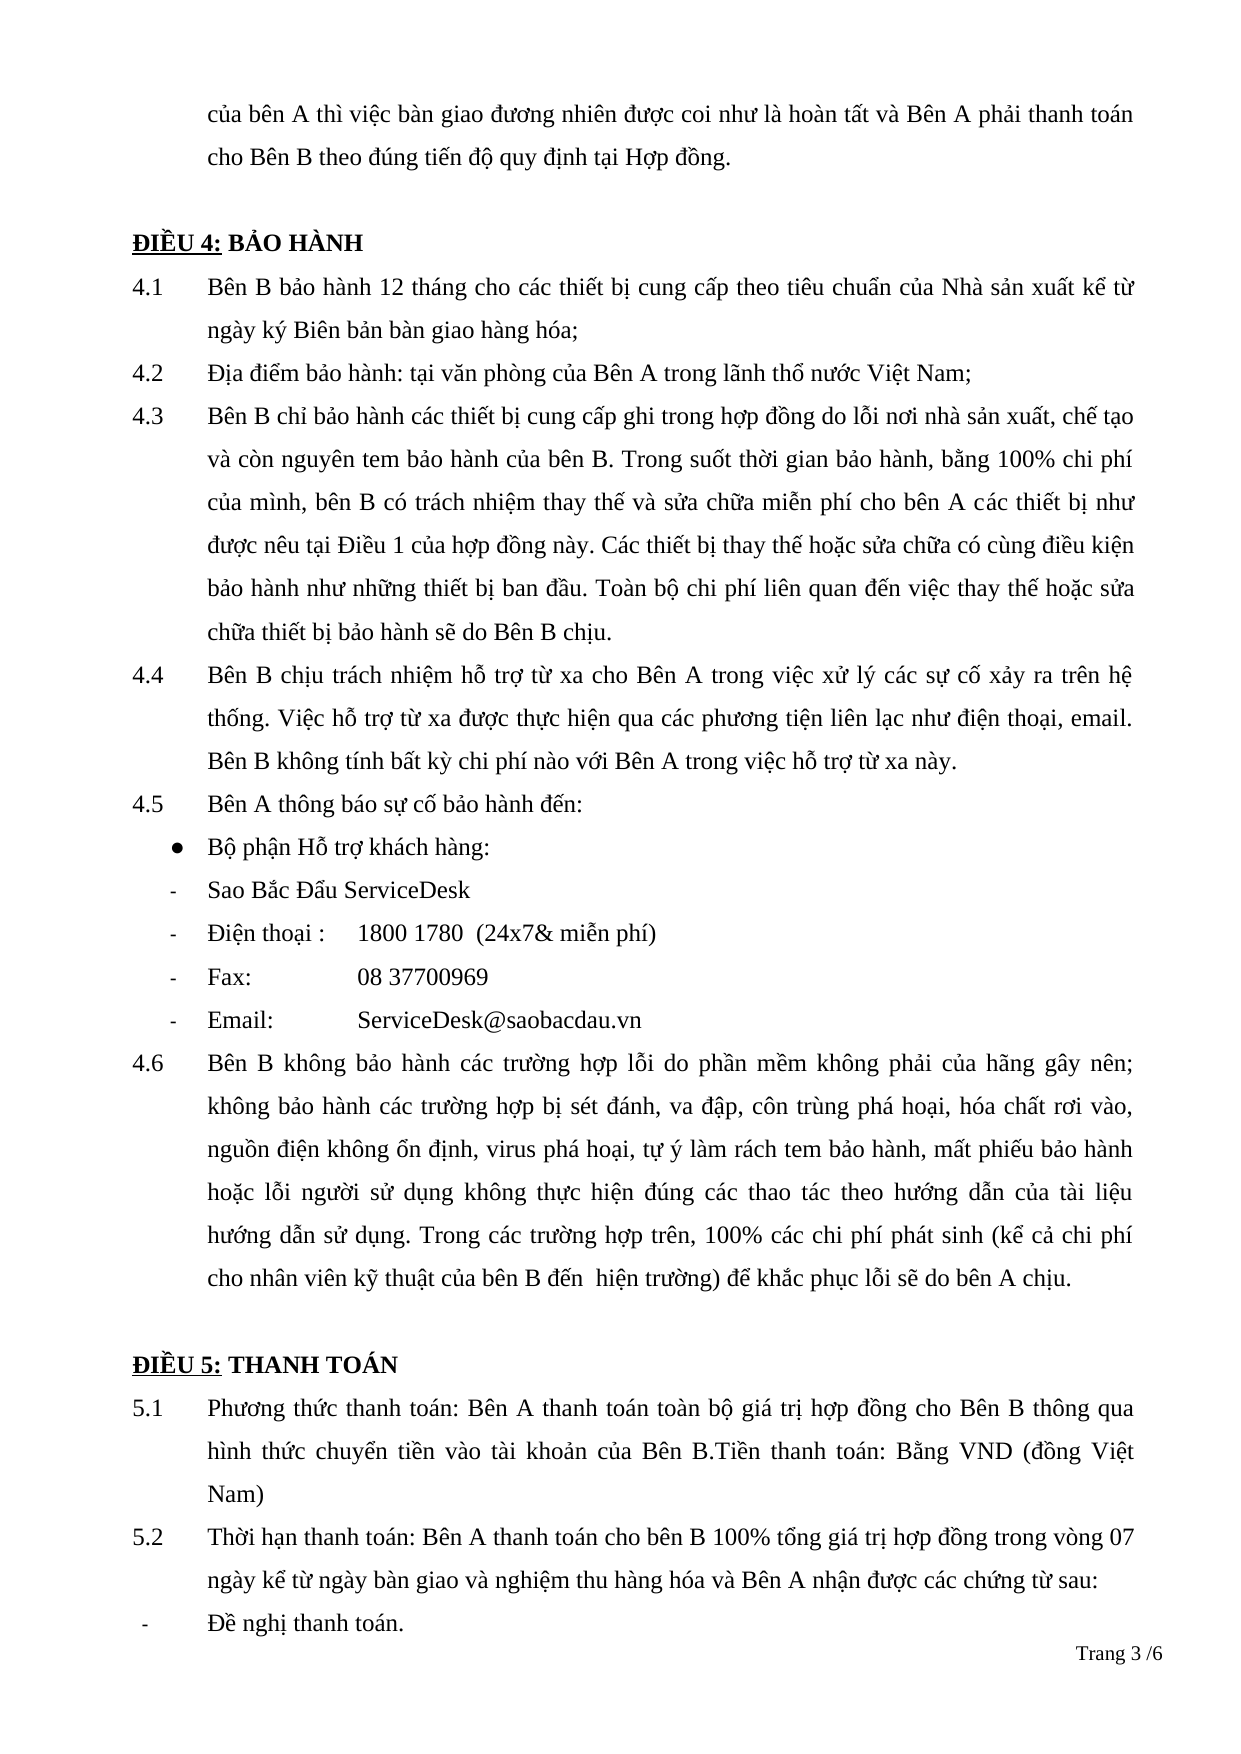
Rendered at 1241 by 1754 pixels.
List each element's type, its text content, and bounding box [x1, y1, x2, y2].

list Địa điểm bảo hành: tại văn phòng của Bên A trong lãnh thổ nước Việt Nam; [132, 358, 1135, 387]
list Phương thức thanh toán: Bên A thanh toán toàn bộ giá trị hợp đồng cho Bên B thông qua hình thức chuyển tiền vào tài khoản của Bên B.Tiền thanh toán: Bằng VND (đồng Việt Nam) [132, 1393, 1135, 1508]
list Thời hạn thanh toán: Bên A thanh toán cho bên B 100% tổng giá trị hợp đồng trong vòng 07 ngày kể từ ngày bàn giao và nghiệm thu hàng hóa và Bên A nhận được các chứng từ sau: [132, 1522, 1135, 1594]
list Đề nghị thanh toán. [141, 1608, 1135, 1637]
list Bộ phận Hỗ trợ khách hàng: [169, 832, 1135, 861]
list Điện thoại : 1800 1780 (24x7& miễn phí) [169, 918, 1135, 947]
subtitle ĐIỀU 4: BẢO HÀNH [132, 228, 1135, 257]
list Bên B chỉ bảo hành các thiết bị cung cấp ghi trong hợp đồng do lỗi nơi nhà sản xuất, chế tạo và còn nguyên tem bảo hành của bên B. Trong suốt thời gian bảo hành, bằng 100% chi phí của mình, bên B có trách nhiệm thay thế và sửa chữa miễn phí cho bên A các thiết bị như được nêu tại Điều 1 của hợp đồng này. Các thiết bị thay thế hoặc sửa chữa có cùng điều kiện bảo hành như những thiết bị ban đầu. Toàn bộ chi phí liên quan đến việc thay thế hoặc sửa chữa thiết bị bảo hành sẽ do Bên B chịu. [132, 401, 1135, 645]
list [132, 99, 1135, 171]
list Bên B chịu trách nhiệm hỗ trợ từ xa cho Bên A trong việc xử lý các sự cố xảy ra trên hệ thống. Việc hỗ trợ từ xa được thực hiện qua các phương tiện liên lạc như điện thoại, email. Bên B không tính bất kỳ chi phí nào với Bên A trong việc hỗ trợ từ xa này. [132, 660, 1135, 775]
subtitle ĐIỀU 5: THANH TOÁN [132, 1350, 1135, 1378]
list Bên A thông báo sự cố bảo hành đến: [132, 789, 1135, 818]
list Bên B bảo hành 12 tháng cho các thiết bị cung cấp theo tiêu chuẩn của Nhà sản xuất kể từ ngày ký Biên bản bàn giao hàng hóa; [132, 272, 1135, 343]
list Bên B không bảo hành các trường hợp lỗi do phần mềm không phải của hãng gây nên; không bảo hành các trường hợp bị sét đánh, va đập, côn trùng phá hoại, hóa chất rơi vào, nguồn điện không ổn định, virus phá hoại, tự ý làm rách tem bảo hành, mất phiếu bảo hành hoặc lỗi người sử dụng không thực hiện đúng các thao tác theo hướng dẫn của tài liệu hướng dẫn sử dụng. Trong các trường hợp trên, 100% các chi phí phát sinh (kể cả chi phí cho nhân viên kỹ thuật của bên B đến hiện trường) để khắc phục lỗi sẽ do bên A chịu. [132, 1048, 1135, 1292]
list Sao Bắc Đẩu ServiceDesk [169, 875, 1135, 904]
list Email: ServiceDesk@saobacdau.vn [169, 1005, 1135, 1033]
list Fax: 08 37700969 [169, 962, 1135, 990]
